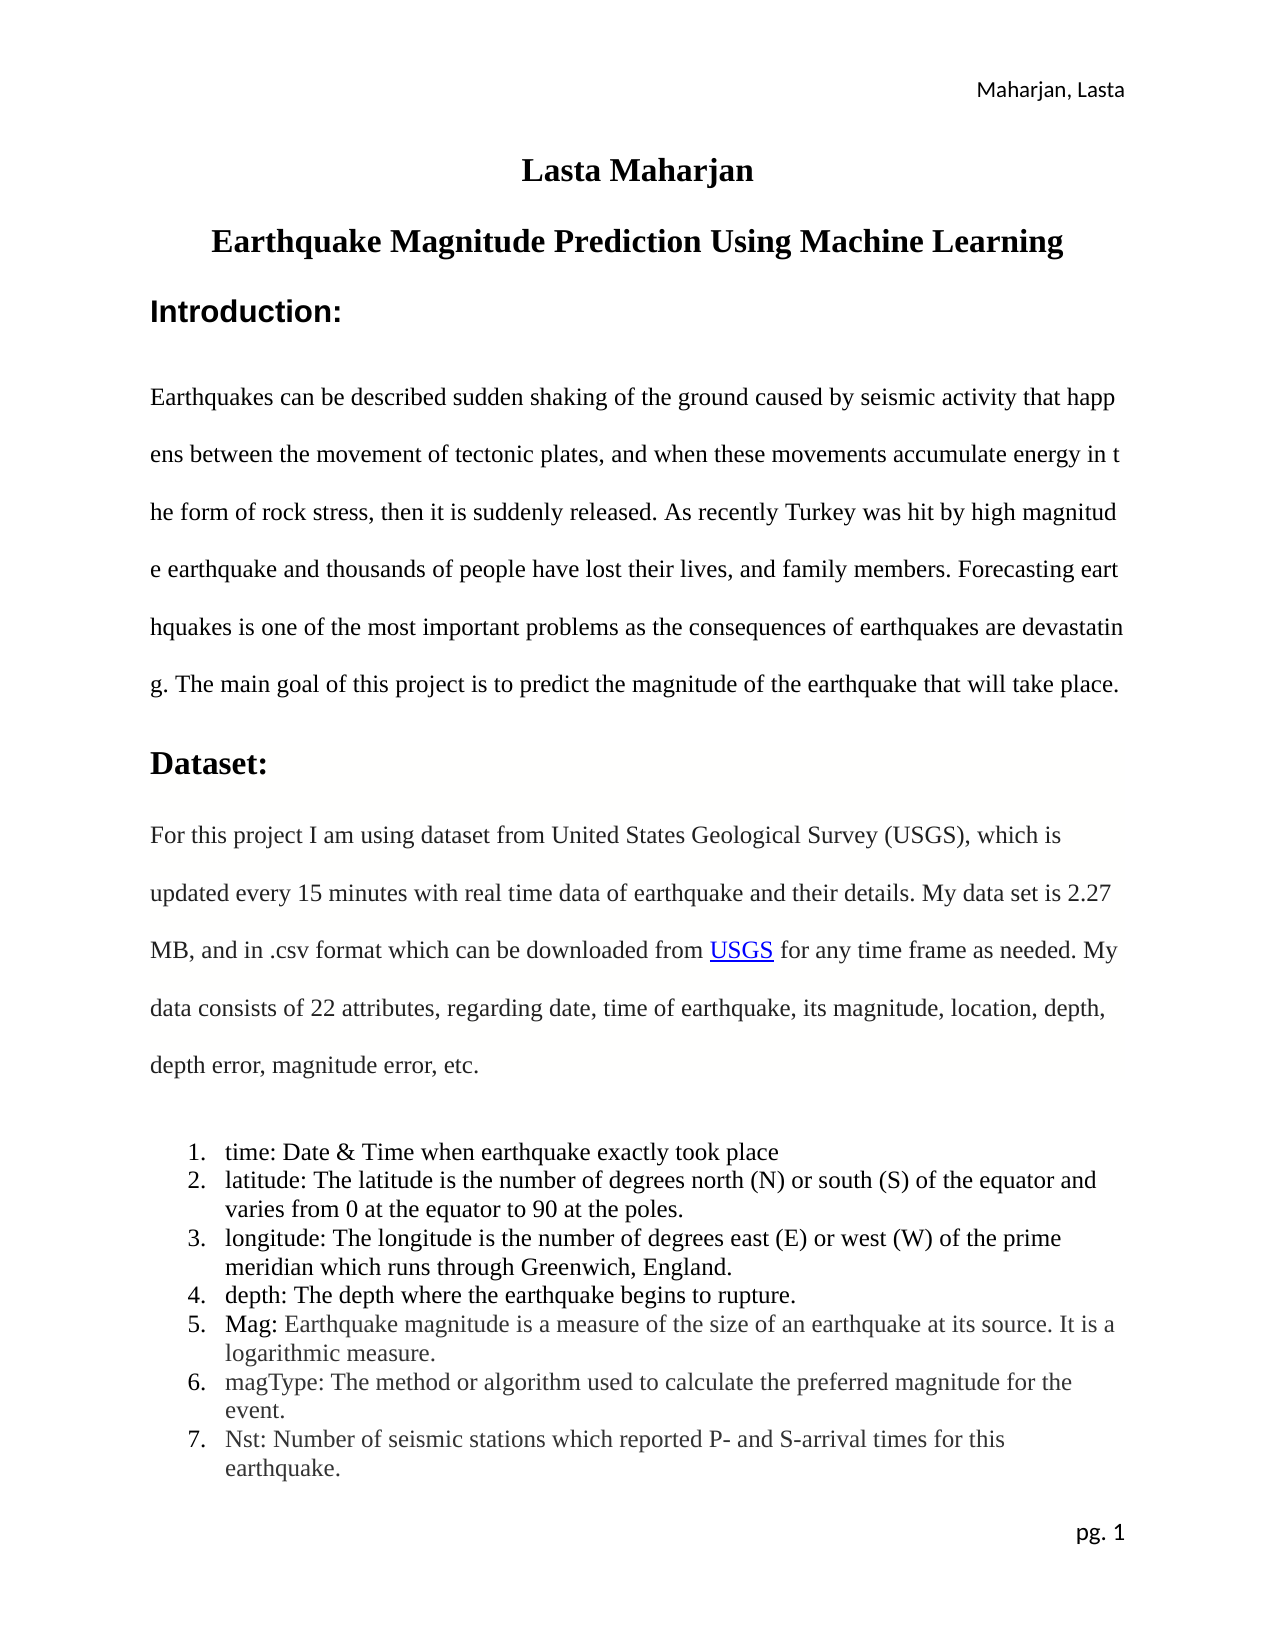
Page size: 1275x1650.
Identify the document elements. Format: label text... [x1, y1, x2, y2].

list latitude: The latitude is the number of degrees north (N) or south (S) of the equator and varies from 0 at the equator to 90 at the poles. [187, 1166, 1125, 1223]
list Mag: Earthquake magnitude is a measure of the size of an earthquake at its source. It is a logarithmic measure. [187, 1309, 1125, 1367]
list magType: The method or algorithm used to calculate the preferred magnitude for the event. [187, 1367, 1125, 1424]
text Earthquakes can be described sudden shaking of the ground caused by seismic activity that happens between the movement of tectonic plates, and when these movements accumulate energy in the form of rock stress, then it is suddenly released. As recently Turkey was hit by high magnitude earthquake and thousands of people have lost their lives, and family members. Forecasting earthquakes is one of the most important problems as the consequences of earthquakes are devastating. The main goal of this project is to predict the magnitude of the earthquake that will take place. [150, 382, 1125, 698]
text Dataset: [150, 743, 1125, 782]
list depth: The depth where the earthquake begins to rupture. [187, 1281, 1125, 1309]
text Earthquake Magnitude Prediction Using Machine Learning [150, 222, 1125, 260]
text For this project I am using dataset from United States Geological Survey (USGS), which is updated every 15 minutes with real time data of earthquake and their details. My data set is 2.27 MB, and in .csv format which can be downloaded from USGS for any time frame as needed. My data consists of 22 attributes, regarding date, time of earthquake, its magnitude, location, depth, depth error, magnitude error, etc. [150, 820, 1125, 1079]
text Introduction: [150, 293, 1125, 329]
text Lasta Maharjan [150, 150, 1125, 188]
list time: Date & Time when earthquake exactly took place [187, 1137, 1125, 1166]
list longitude: The longitude is the number of degrees east (E) or west (W) of the prime meridian which runs through Greenwich, England. [187, 1223, 1125, 1281]
list Nst: Number of seismic stations which reported P- and S-arrival times for this earthquake. [187, 1424, 1125, 1482]
